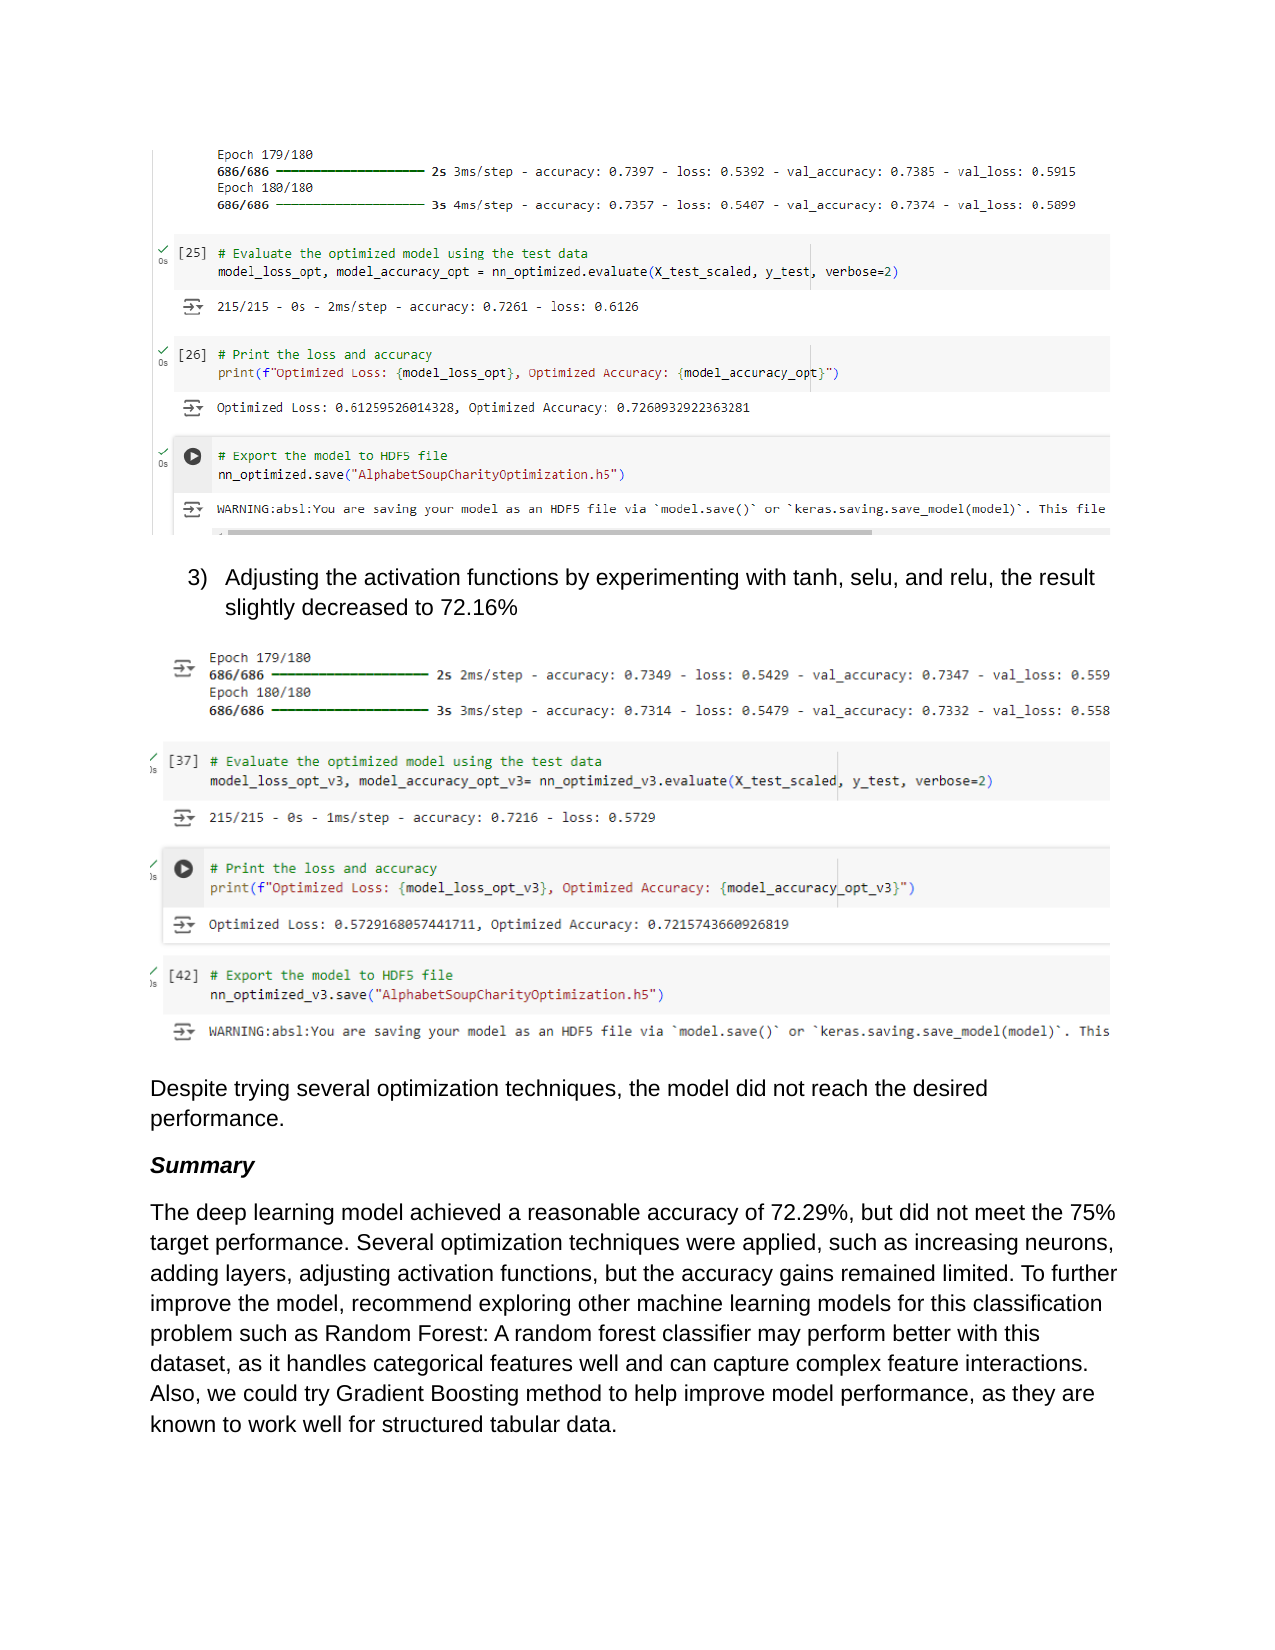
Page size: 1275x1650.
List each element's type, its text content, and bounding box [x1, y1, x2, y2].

text The deep learning model achieved a reasonable accuracy of 72.29%, but did not meet the 75% target performance. Several optimization techniques were applied, such as increasing neurons, adding layers, adjusting activation functions, but the accuracy gains remained limited. To further improve the model, recommend exploring other machine learning models for this classification problem such as Random Forest: A random forest classifier may perform better with this dataset, as it handles categorical features well and can capture complex feature interactions. Also, we could try Gradient Boosting method to help improve model performance, as they are known to work well for structured tabular data. [150, 1199, 1125, 1437]
text Summary [150, 1152, 1125, 1179]
text Despite trying several optimization techniques, the model did not reach the desired performance. [150, 1075, 1125, 1132]
list Adjusting the activation functions by experimenting with tanh, selu, and relu, the result slightly decreased to 72.16% [187, 563, 1125, 620]
picture [150, 150, 1110, 535]
picture [150, 653, 1110, 1046]
